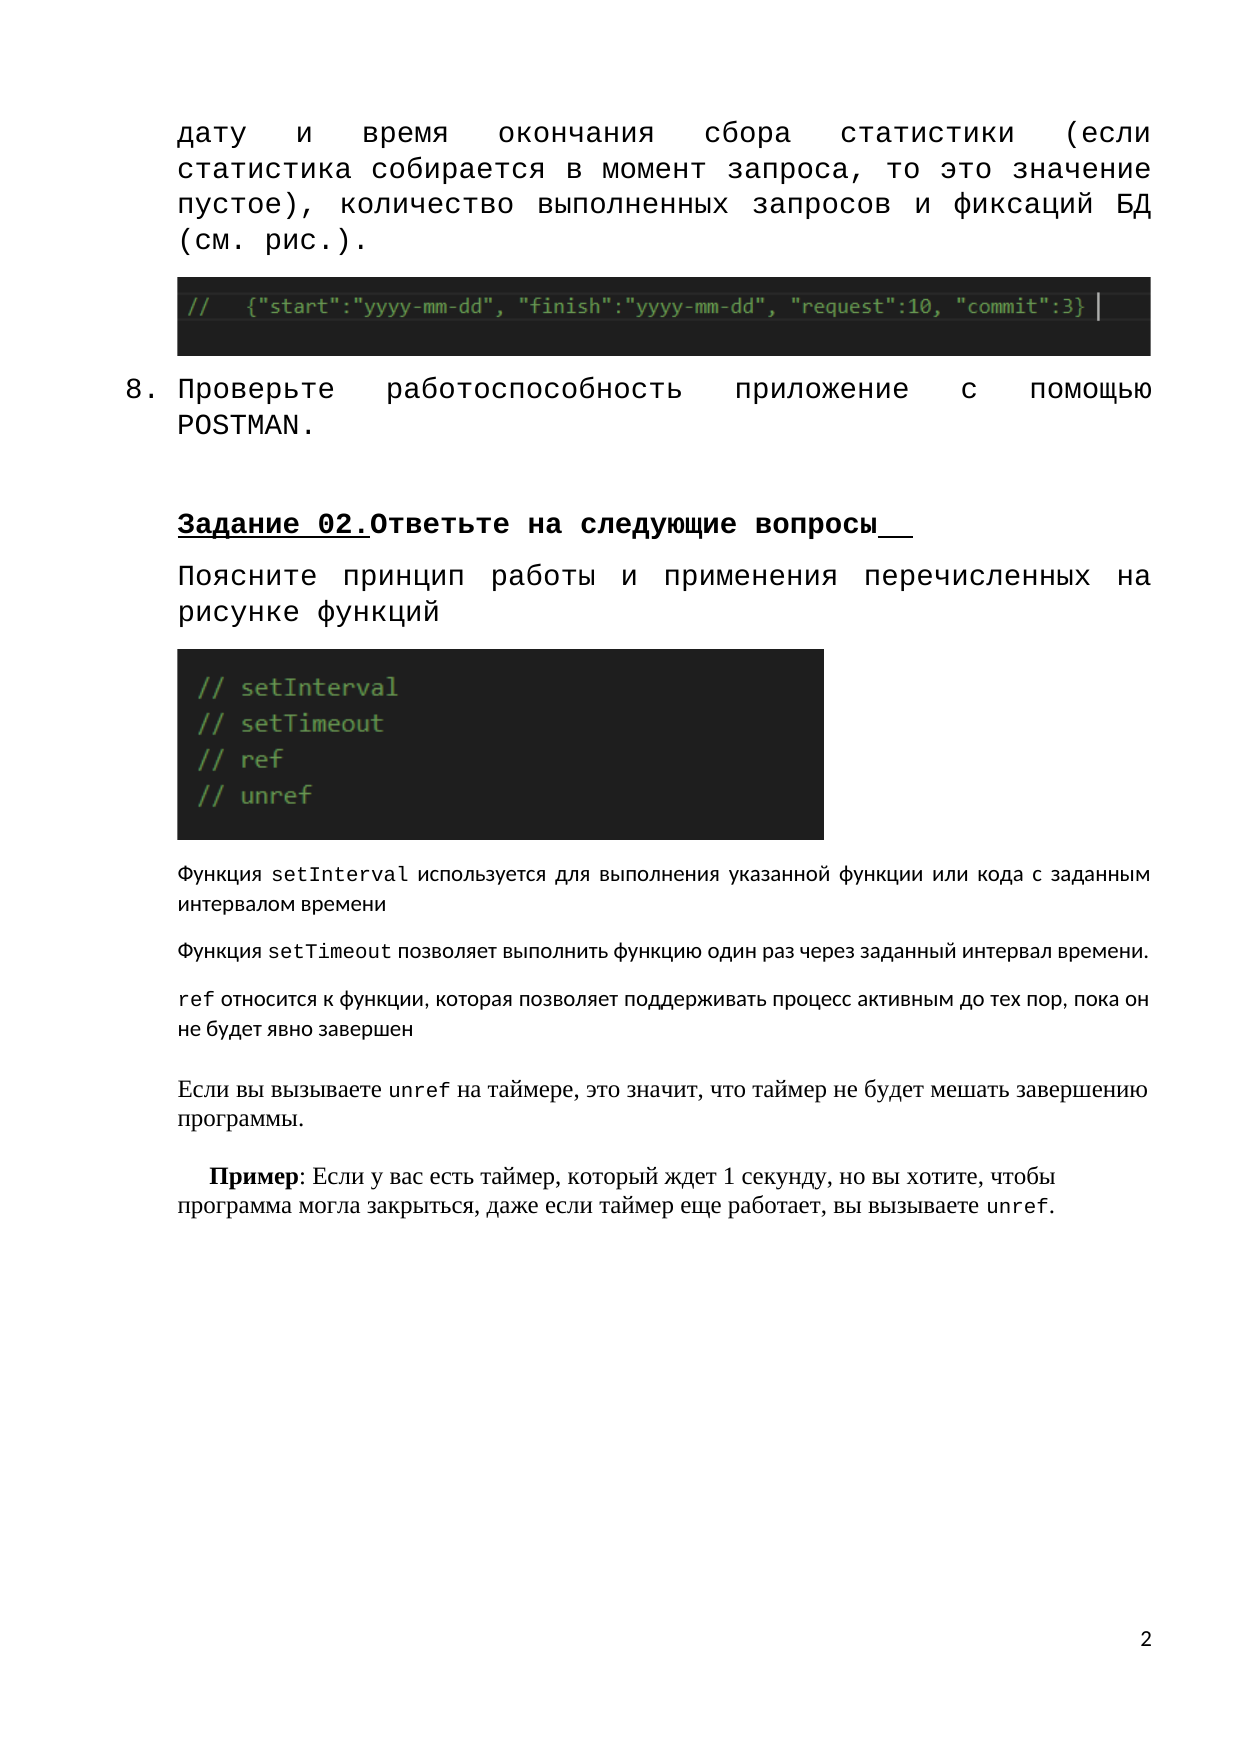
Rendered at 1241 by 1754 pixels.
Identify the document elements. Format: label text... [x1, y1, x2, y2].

text Функция setTimeout позволяет выполнить функцию один раз через заданный интервал времени. [177, 936, 1152, 965]
text  Пример: Если у вас есть таймер, который ждет 1 секунду, но вы хотите, чтобы программа могла закрыться, даже если таймер еще работает, вы вызываете unref. [177, 1161, 1152, 1220]
text Если вы вызываете unref на таймере, это значит, что таймер не будет мешать завершению программы. [177, 1074, 1152, 1132]
text Задание 02.Ответьте на следующие вопросы [177, 509, 1152, 542]
list Проверьте работоспособность приложение с помощью POSTMAN. [177, 374, 1152, 443]
picture [177, 649, 824, 840]
text Поясните принцип работы и применения перечисленных на рисунке функций [177, 561, 1152, 630]
text ref относится к функции, которая позволяет поддерживать процесс активным до тех пор, пока он не будет явно завершен [177, 984, 1152, 1042]
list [177, 118, 1152, 258]
text Функция setInterval используется для выполнения указанной функции или кода с заданным интервалом времени [177, 859, 1152, 917]
picture [177, 277, 1151, 356]
